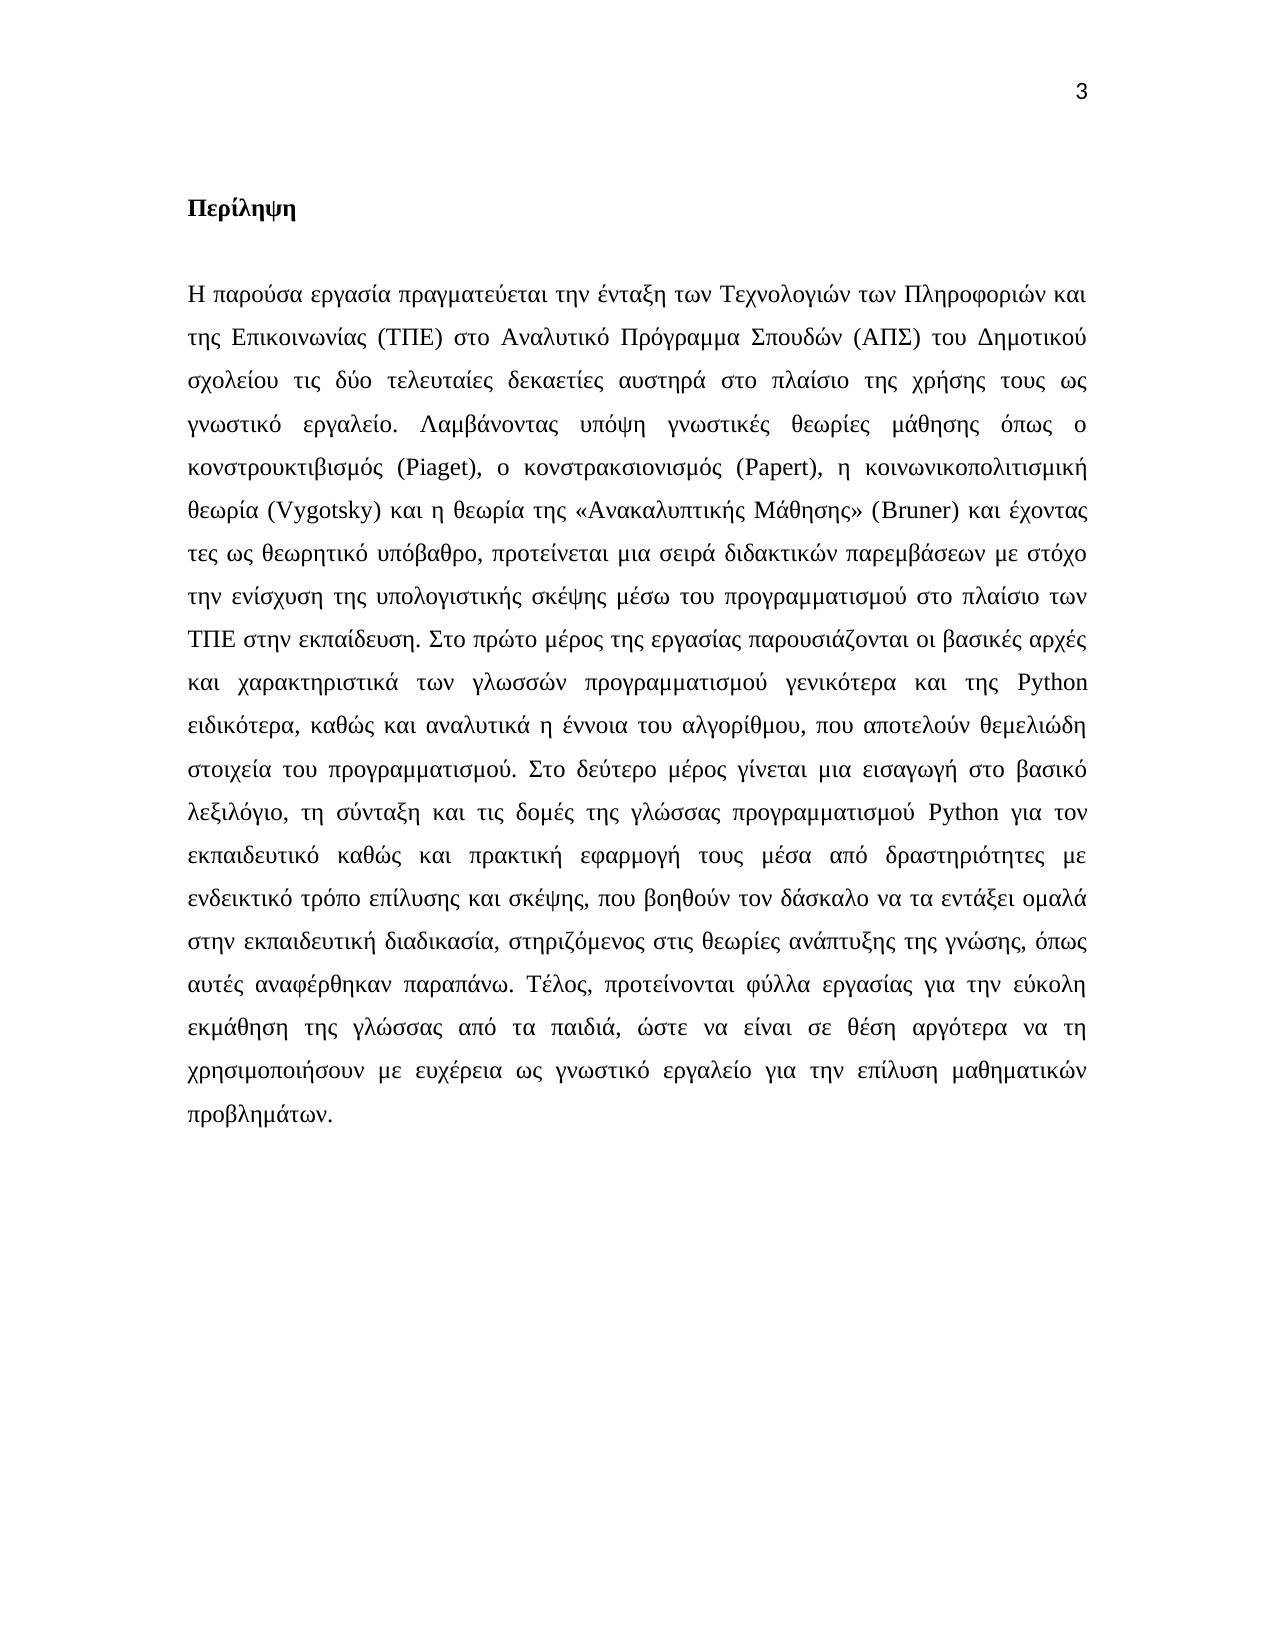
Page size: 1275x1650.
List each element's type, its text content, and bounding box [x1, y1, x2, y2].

text Περίληψη [187, 193, 1088, 222]
text Η παρούσα εργασία πραγματεύεται την ένταξη των Τεχνολογιών των Πληροφοριών και της Επικοινωνίας (ΤΠΕ) στο Αναλυτικό Πρόγραμμα Σπουδών (ΑΠΣ) του Δημοτικού σχολείου τις δύο τελευταίες δεκαετίες αυστηρά στο πλαίσιο της χρήσης τους ως γνωστικό εργαλείο. Λαμβάνοντας υπόψη γνωστικές θεωρίες μάθησης όπως ο κονστρουκτιβισμός (Piaget), ο κονστρακσιονισμός (Papert), η κοινωνικοπολιτισμική θεωρία (Vygotsky) και η θεωρία της «Ανακαλυπτικής Μάθησης» (Bruner) και έχοντας τες ως θεωρητικό υπόβαθρο, προτείνεται μια σειρά διδακτικών παρεμβάσεων με στόχο την ενίσχυση της υπολογιστικής σκέψης μέσω του προγραμματισμού στο πλαίσιο των ΤΠΕ στην εκπαίδευση. Στο πρώτο μέρος της εργασίας παρουσιάζονται οι βασικές αρχές και χαρακτηριστικά των γλωσσών προγραμματισμού γενικότερα και της Python ειδικότερα, καθώς και αναλυτικά η έννοια του αλγορίθμου, που αποτελούν θεμελιώδη στοιχεία του προγραμματισμού. Στο δεύτερο μέρος γίνεται μια εισαγωγή στο βασικό λεξιλόγιο, τη σύνταξη και τις δομές της γλώσσας προγραμματισμού Python για τον εκπαιδευτικό καθώς και πρακτική εφαρμογή τους μέσα από δραστηριότητες με ενδεικτικό τρόπο επίλυσης και σκέψης, που βοηθούν τον δάσκαλο να τα εντάξει ομαλά στην εκπαιδευτική διαδικασία, στηριζόμενος στις θεωρίες ανάπτυξης της γνώσης, όπως αυτές αναφέρθηκαν παραπάνω. Τέλος, προτείνονται φύλλα εργασίας για την εύκολη εκμάθηση της γλώσσας από τα παιδιά, ώστε να είναι σε θέση αργότερα να τη χρησιμοποιήσουν με ευχέρεια ως γνωστικό εργαλείο για την επίλυση μαθηματικών προβλημάτων. [187, 279, 1088, 1127]
